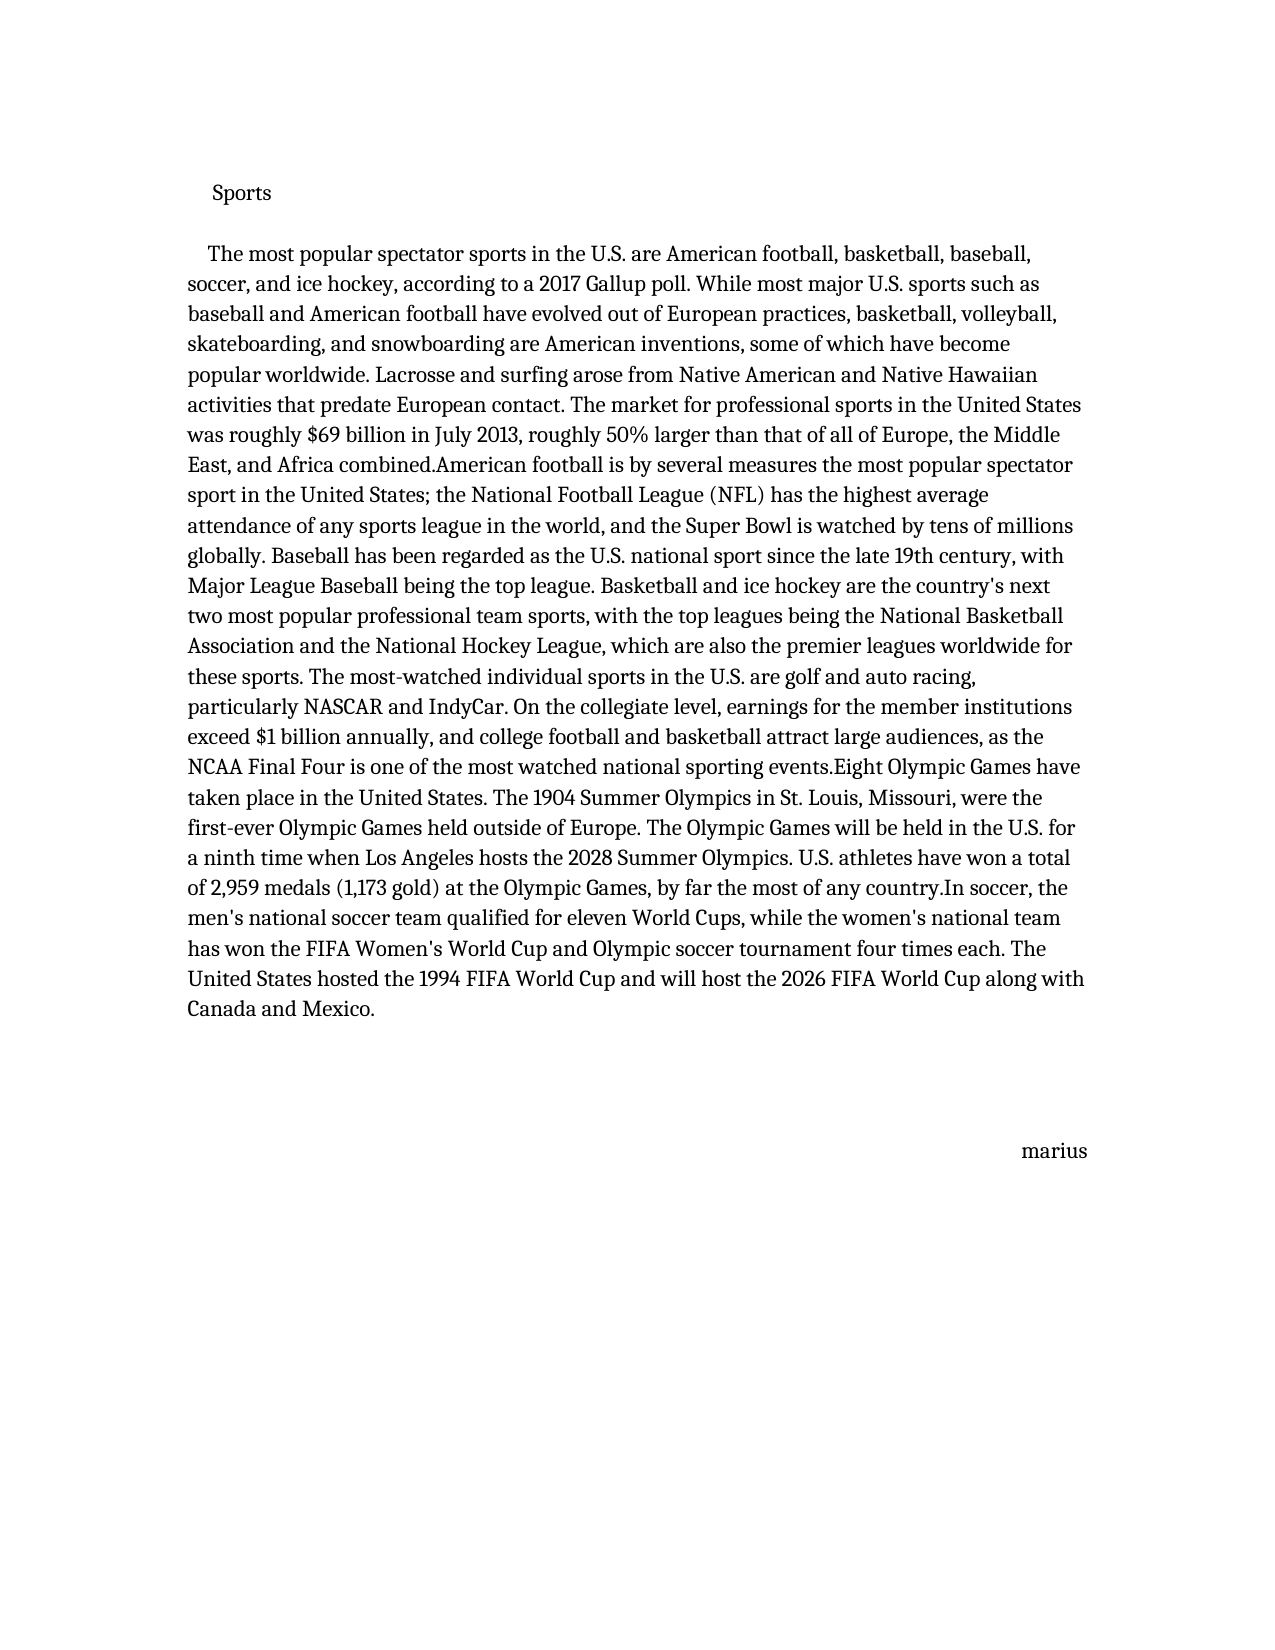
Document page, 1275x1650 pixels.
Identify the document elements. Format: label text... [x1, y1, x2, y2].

text marius [187, 1137, 1087, 1164]
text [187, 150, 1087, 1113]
